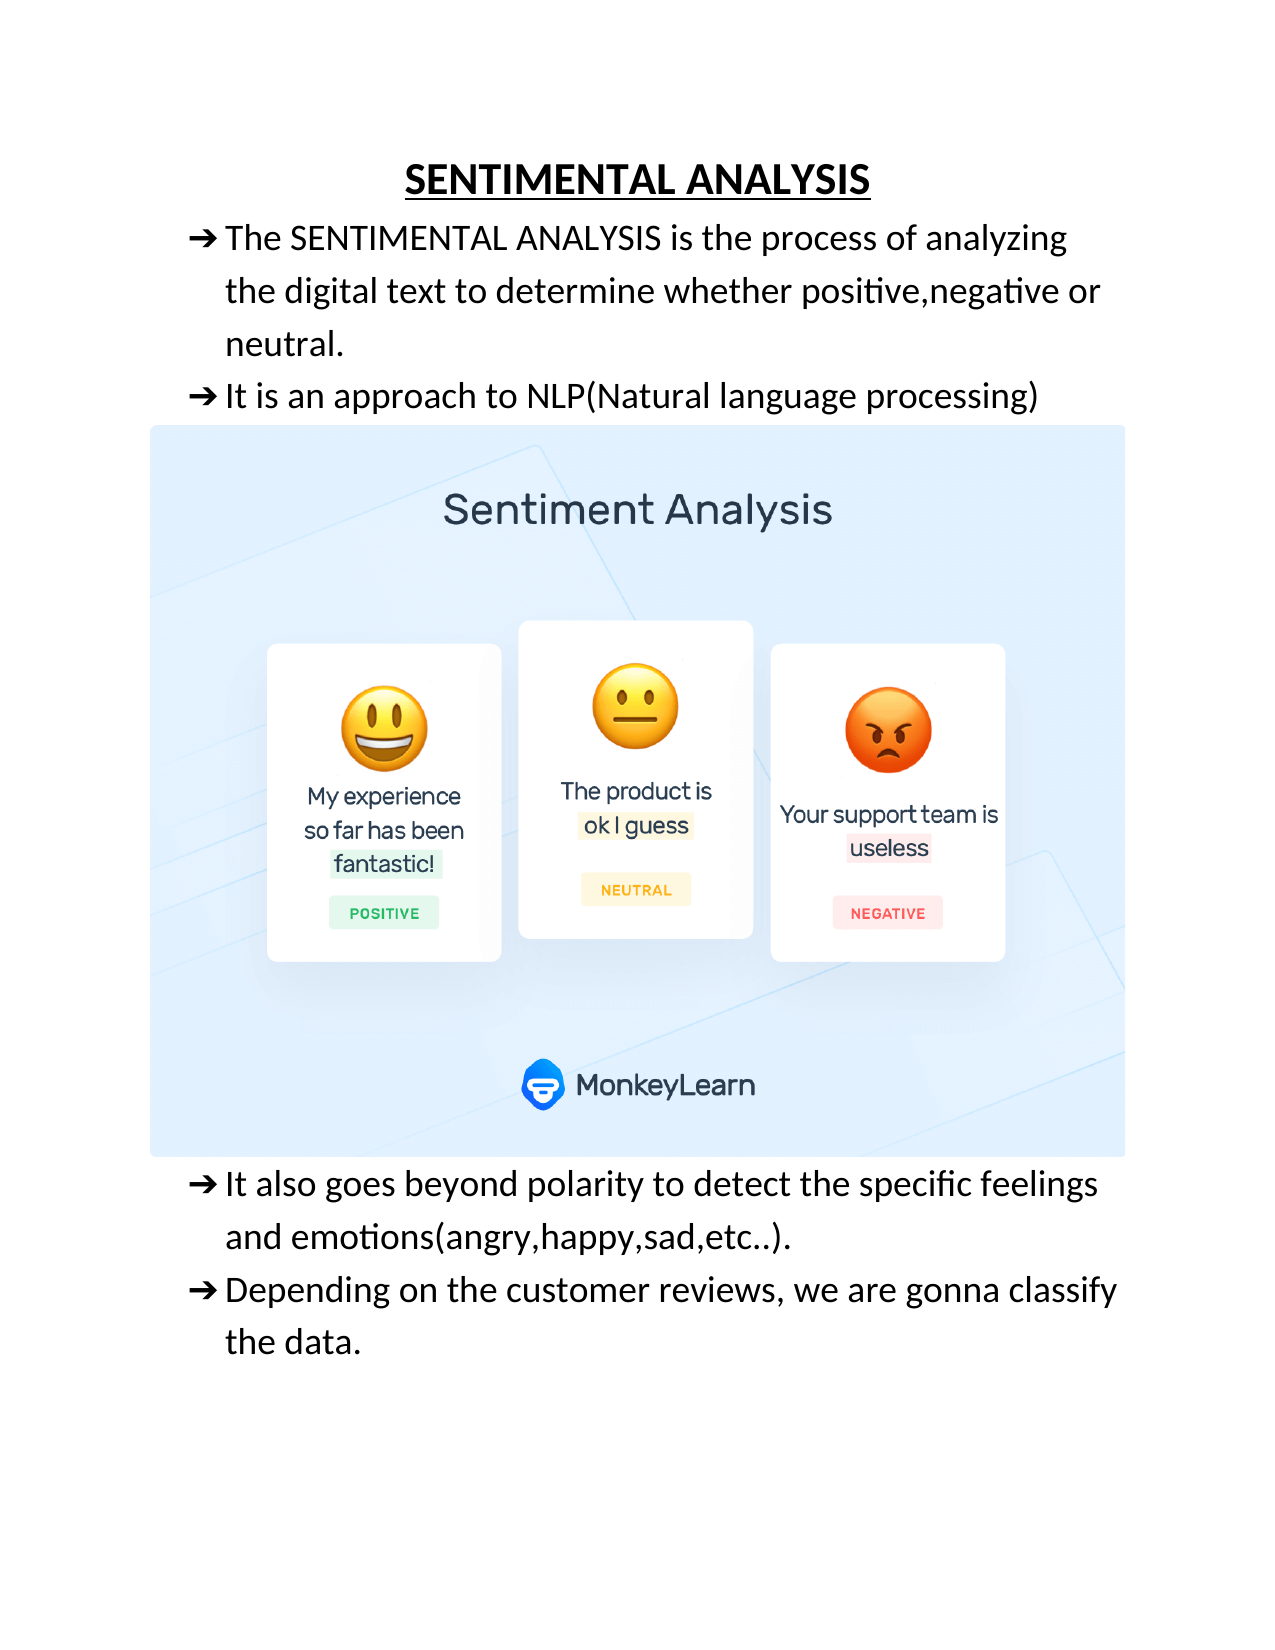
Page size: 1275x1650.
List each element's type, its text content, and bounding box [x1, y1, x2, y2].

list It also goes beyond polarity to detect the specific feelings and emotions(angry,happy,sad,etc..). [187, 1160, 1125, 1259]
picture [150, 425, 1125, 1157]
list The SENTIMENTAL ANALYSIS is the process of analyzing the digital text to determine whether positive,negative or neutral. [187, 214, 1125, 366]
list Depending on the customer reviews, we are gonna classify the data. [187, 1266, 1125, 1364]
text SENTIMENTAL ANALYSIS [150, 150, 1125, 206]
list It is an approach to NLP(Natural language processing) [187, 372, 1125, 418]
